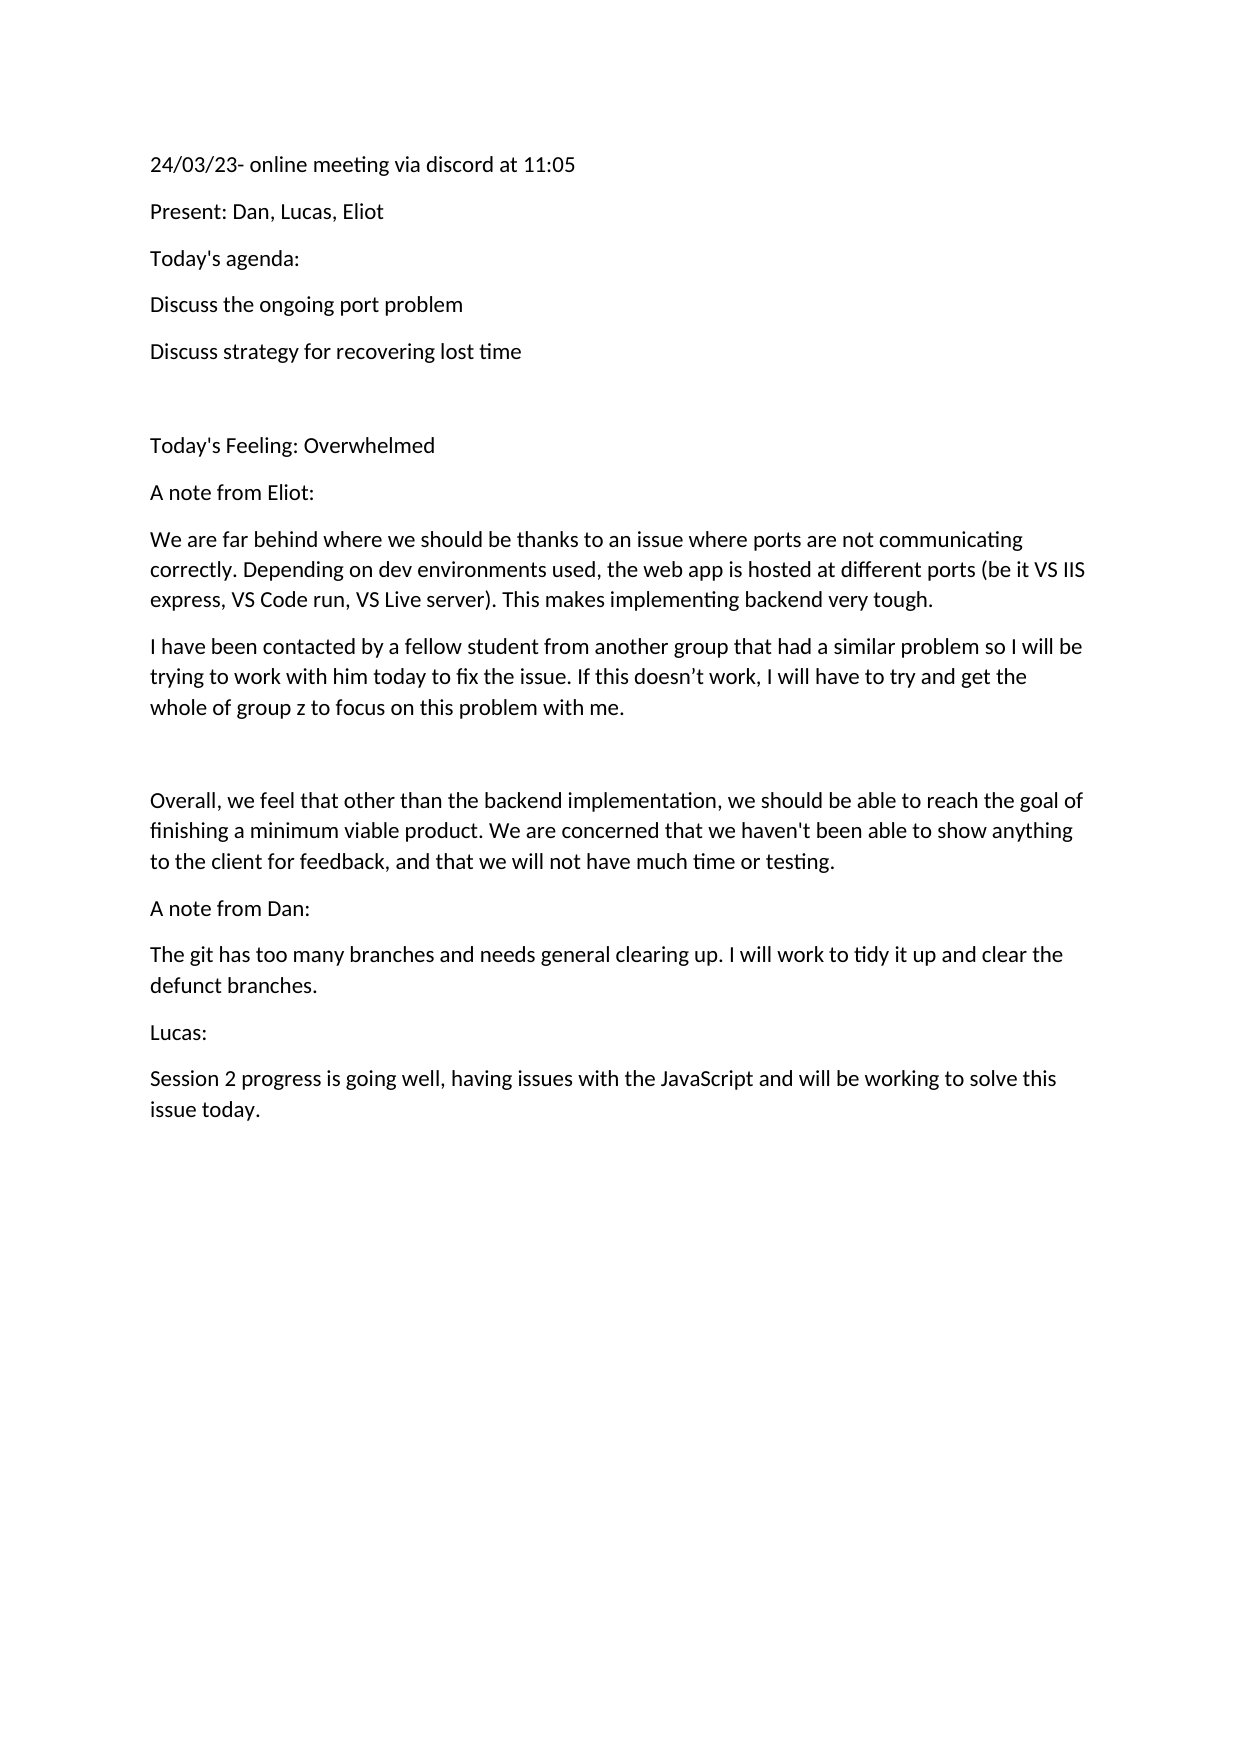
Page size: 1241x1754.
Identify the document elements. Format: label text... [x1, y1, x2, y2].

text Lucas: [150, 1018, 1090, 1046]
text Today's agenda: [150, 244, 1090, 272]
text A note from Dan: [150, 894, 1090, 922]
text We are far behind where we should be thanks to an issue where ports are not communicating correctly. Depending on dev environments used, the web app is hosted at different ports (be it VS IIS express, VS Code run, VS Live server). This makes implementing backend very tough. [150, 525, 1090, 613]
text I have been contacted by a fellow student from another group that had a similar problem so I will be trying to work with him today to fix the issue. If this doesn’t work, I will have to try and get the whole of group z to focus on this problem with me. [150, 632, 1090, 721]
text 24/03/23- online meeting via discord at 11:05 [150, 150, 1090, 178]
text Overall, we feel that other than the backend implementation, we should be able to reach the goal of finishing a minimum viable product. We are concerned that we haven't been able to show anything to the client for feedback, and that we will not have much time or testing. [150, 786, 1090, 875]
text Discuss the ongoing port problem [150, 291, 1090, 319]
text Today's Feeling: Overwhelmed [150, 431, 1090, 459]
text Discuss strategy for recovering lost time [150, 337, 1090, 366]
text A note from Eliot: [150, 478, 1090, 506]
text Present: Dan, Lucas, Eliot [150, 197, 1090, 225]
text The git has too many branches and needs general clearing up. I will work to tidy it up and clear the defunct branches. [150, 941, 1090, 999]
text Session 2 progress is going well, having issues with the JavaScript and will be working to solve this issue today. [150, 1064, 1090, 1123]
